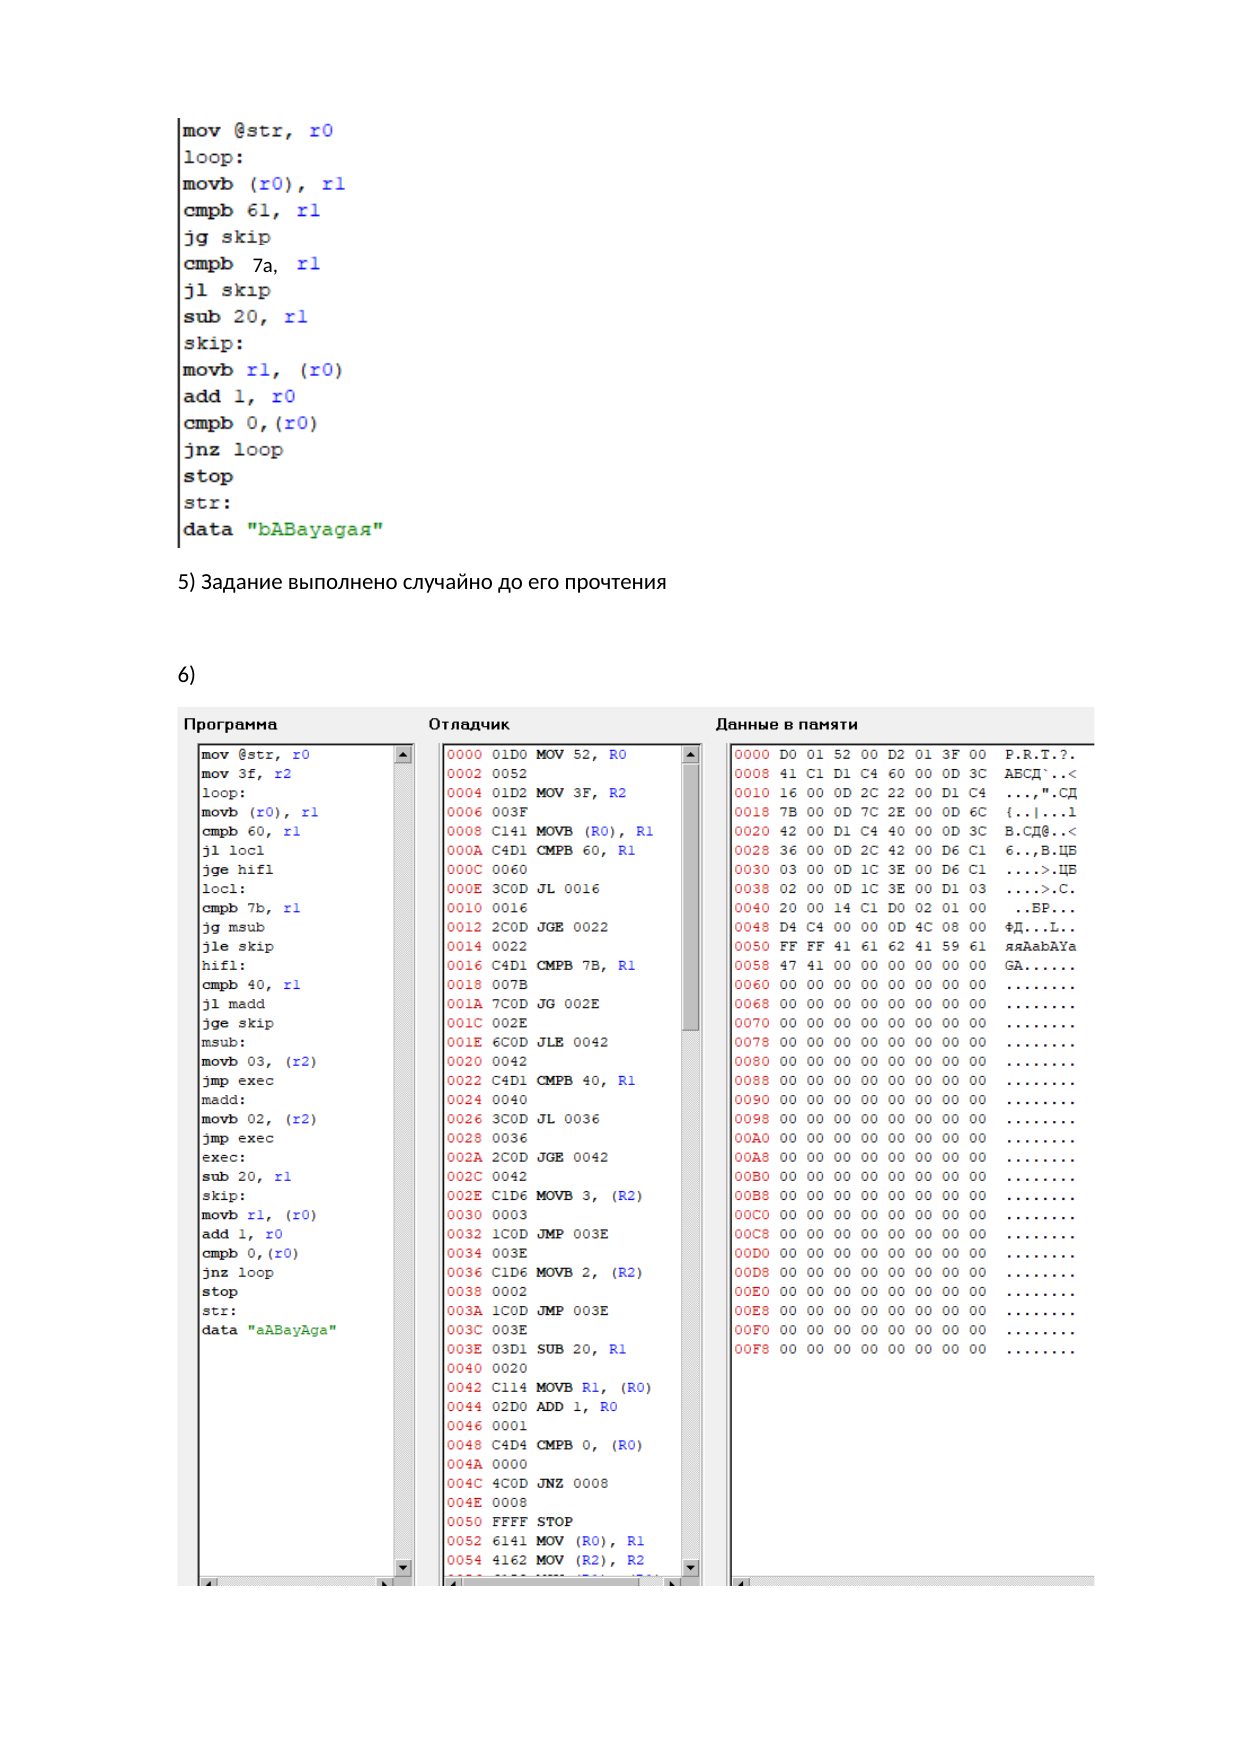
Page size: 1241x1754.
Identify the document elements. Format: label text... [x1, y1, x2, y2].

text 5) Задание выполнено случайно до его прочтения [177, 567, 1152, 595]
picture [177, 707, 1095, 1586]
text 6) [177, 661, 1152, 688]
picture [177, 118, 389, 548]
